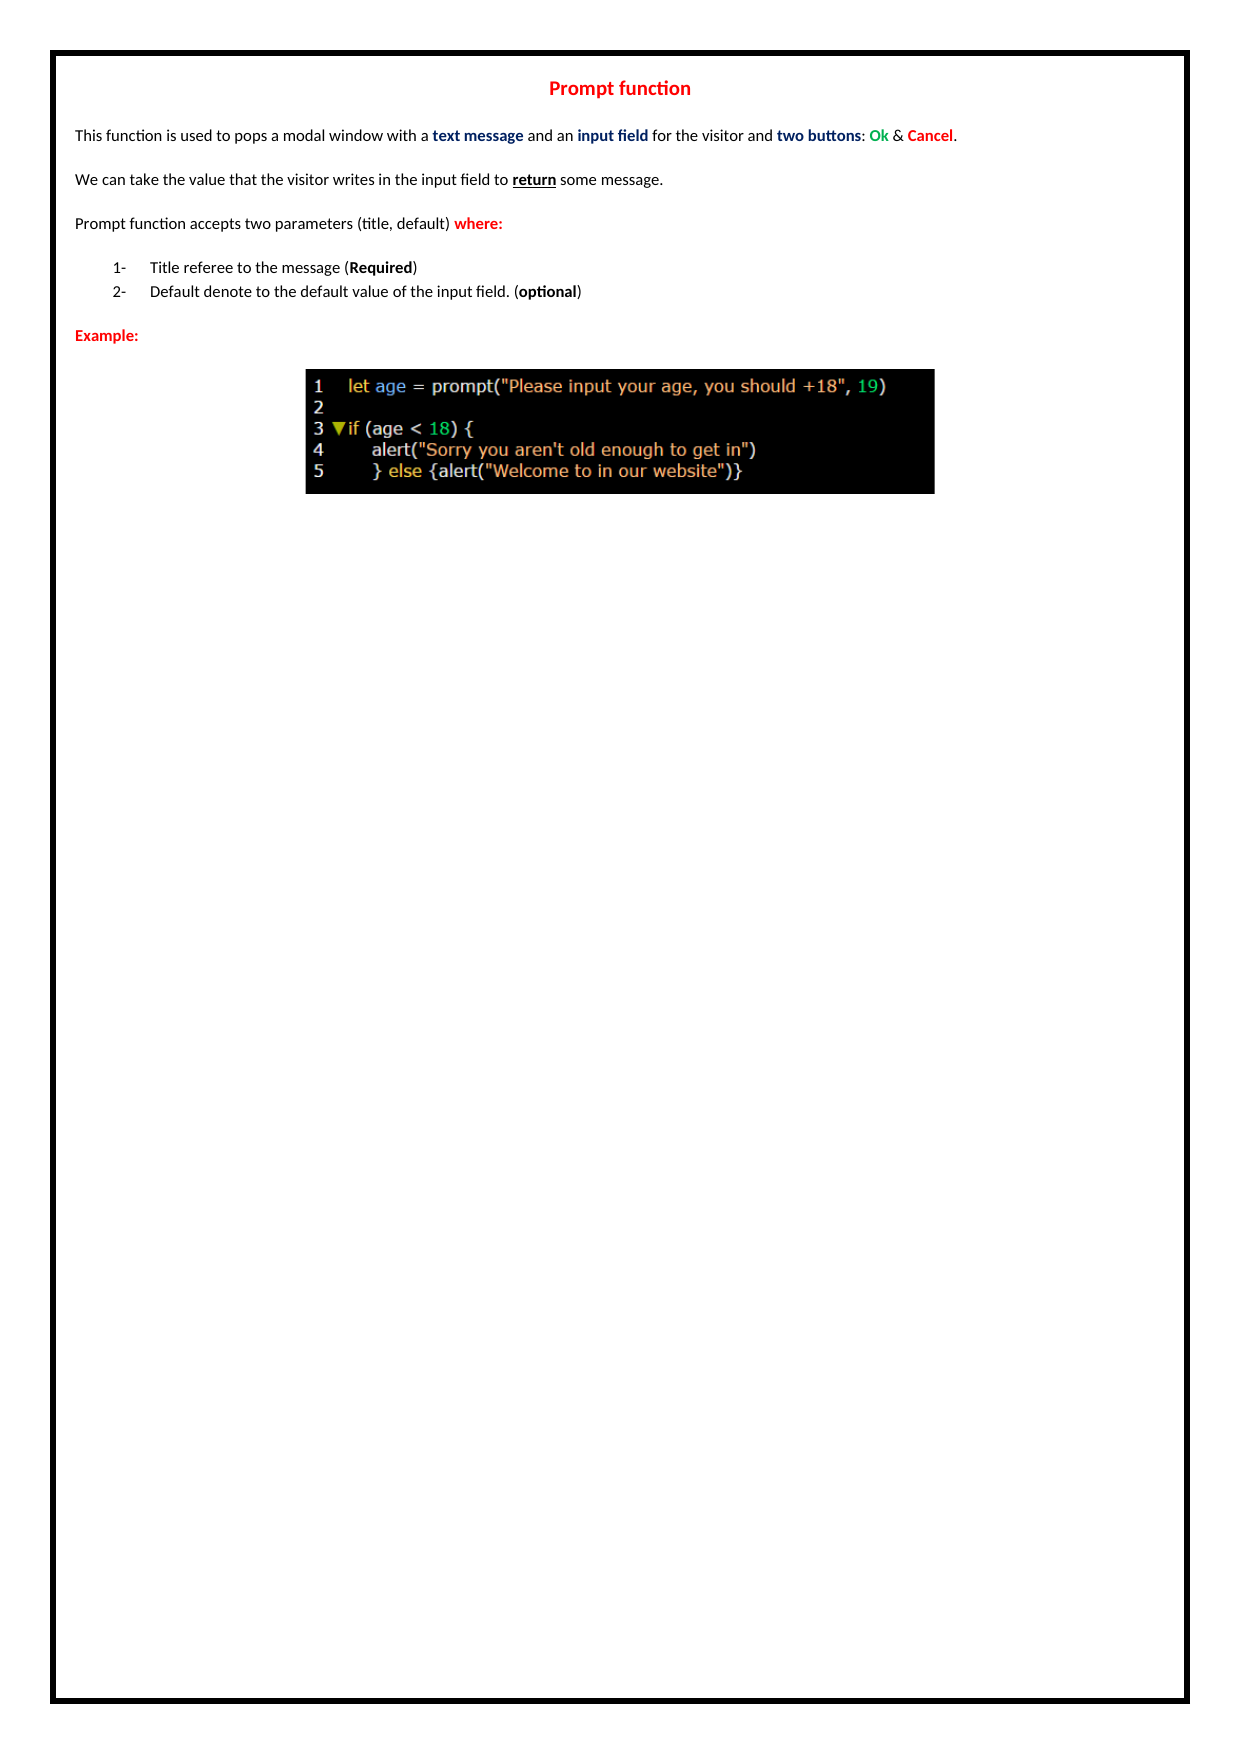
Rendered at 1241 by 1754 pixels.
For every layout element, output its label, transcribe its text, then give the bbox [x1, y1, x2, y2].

text Prompt function accepts two parameters (title, default) where: [75, 213, 1165, 234]
list Default denote to the default value of the input field. (optional) [112, 281, 1165, 301]
text Example: [75, 325, 1165, 345]
list Title referee to the message (Required) [112, 257, 1165, 278]
picture [305, 369, 935, 494]
text This function is used to pops a modal window with a text message and an input field for the visitor and two buttons: Ok & Cancel. [75, 125, 1165, 145]
text We can take the value that the visitor writes in the input field to return some message. [75, 169, 1165, 189]
text Prompt function [75, 75, 1165, 100]
